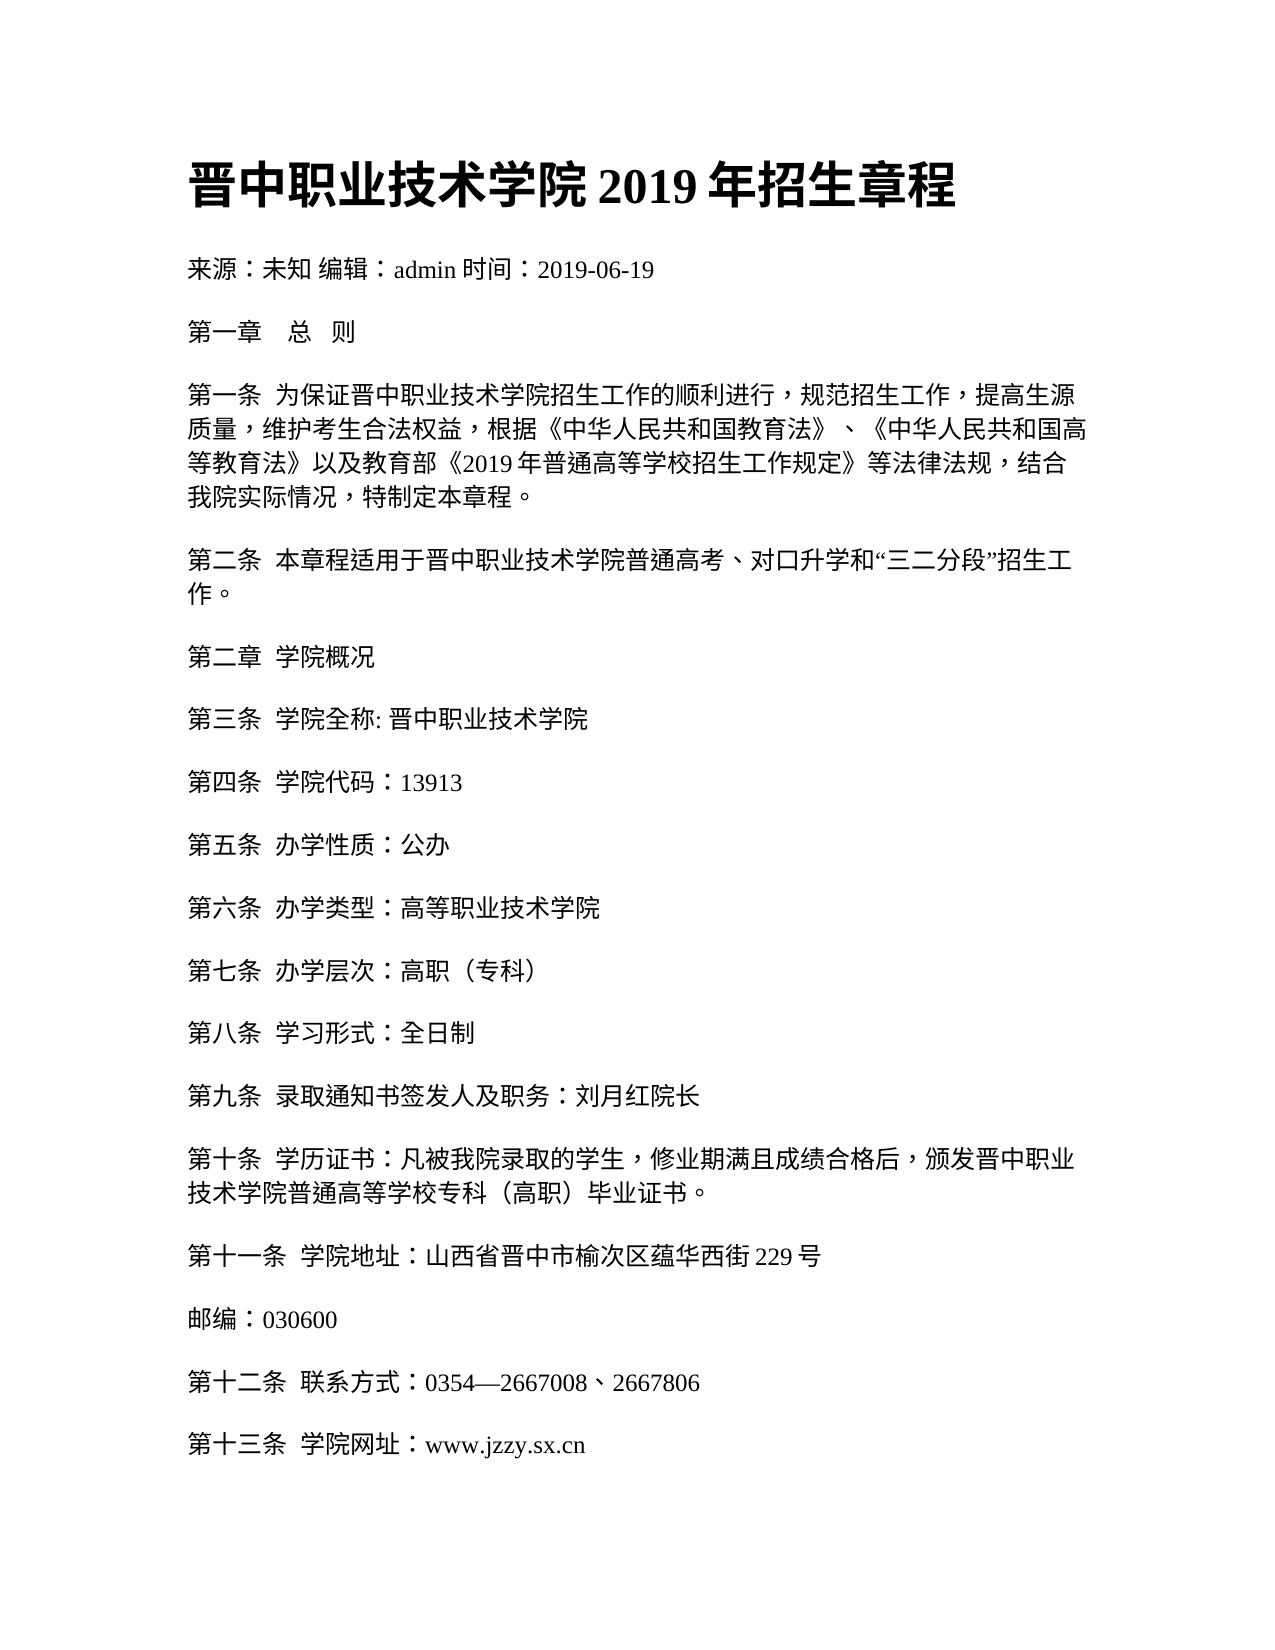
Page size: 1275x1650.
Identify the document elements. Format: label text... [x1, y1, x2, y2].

text 第四条 学院代码：13913 [187, 765, 1087, 799]
text 第十二条 联系方式：0354—2667008、2667806 [187, 1364, 1087, 1398]
text 第一条 为保证晋中职业技术学院招生工作的顺利进行，规范招生工作，提高生源质量，维护考生合法权益，根据《中华人民共和国教育法》、《中华人民共和国高等教育法》以及教育部《2019年普通高等学校招生工作规定》等法律法规，结合我院实际情况，特制定本章程。 [187, 377, 1087, 513]
text 第一章 总 则 [187, 314, 1087, 348]
text 第十三条 学院网址：www.jzzy.sx.cn [187, 1427, 1087, 1461]
text 邮编：030600 [187, 1301, 1087, 1335]
text 第六条 办学类型：高等职业技术学院 [187, 890, 1087, 924]
text 来源：未知 编辑：admin 时间：2019-06-19 [187, 252, 1087, 286]
text 第七条 办学层次：高职（专科） [187, 953, 1087, 987]
text 第十条 学历证书：凡被我院录取的学生，修业期满且成绩合格后，颁发晋中职业技术学院普通高等学校专科（高职）毕业证书。 [187, 1142, 1087, 1210]
text 第五条 办学性质：公办 [187, 828, 1087, 862]
text 第二章 学院概况 [187, 639, 1087, 673]
text 第三条 学院全称: 晋中职业技术学院 [187, 702, 1087, 736]
text 第八条 学习形式：全日制 [187, 1016, 1087, 1050]
text 第二条 本章程适用于晋中职业技术学院普通高考、对口升学和“三二分段”招生工作。 [187, 542, 1087, 610]
text 第十一条 学院地址：山西省晋中市榆次区蕴华西街229号 [187, 1238, 1087, 1273]
text 第九条 录取通知书签发人及职务：刘月红院长 [187, 1079, 1087, 1113]
subtitle 晋中职业技术学院2019年招生章程 [187, 150, 1087, 218]
